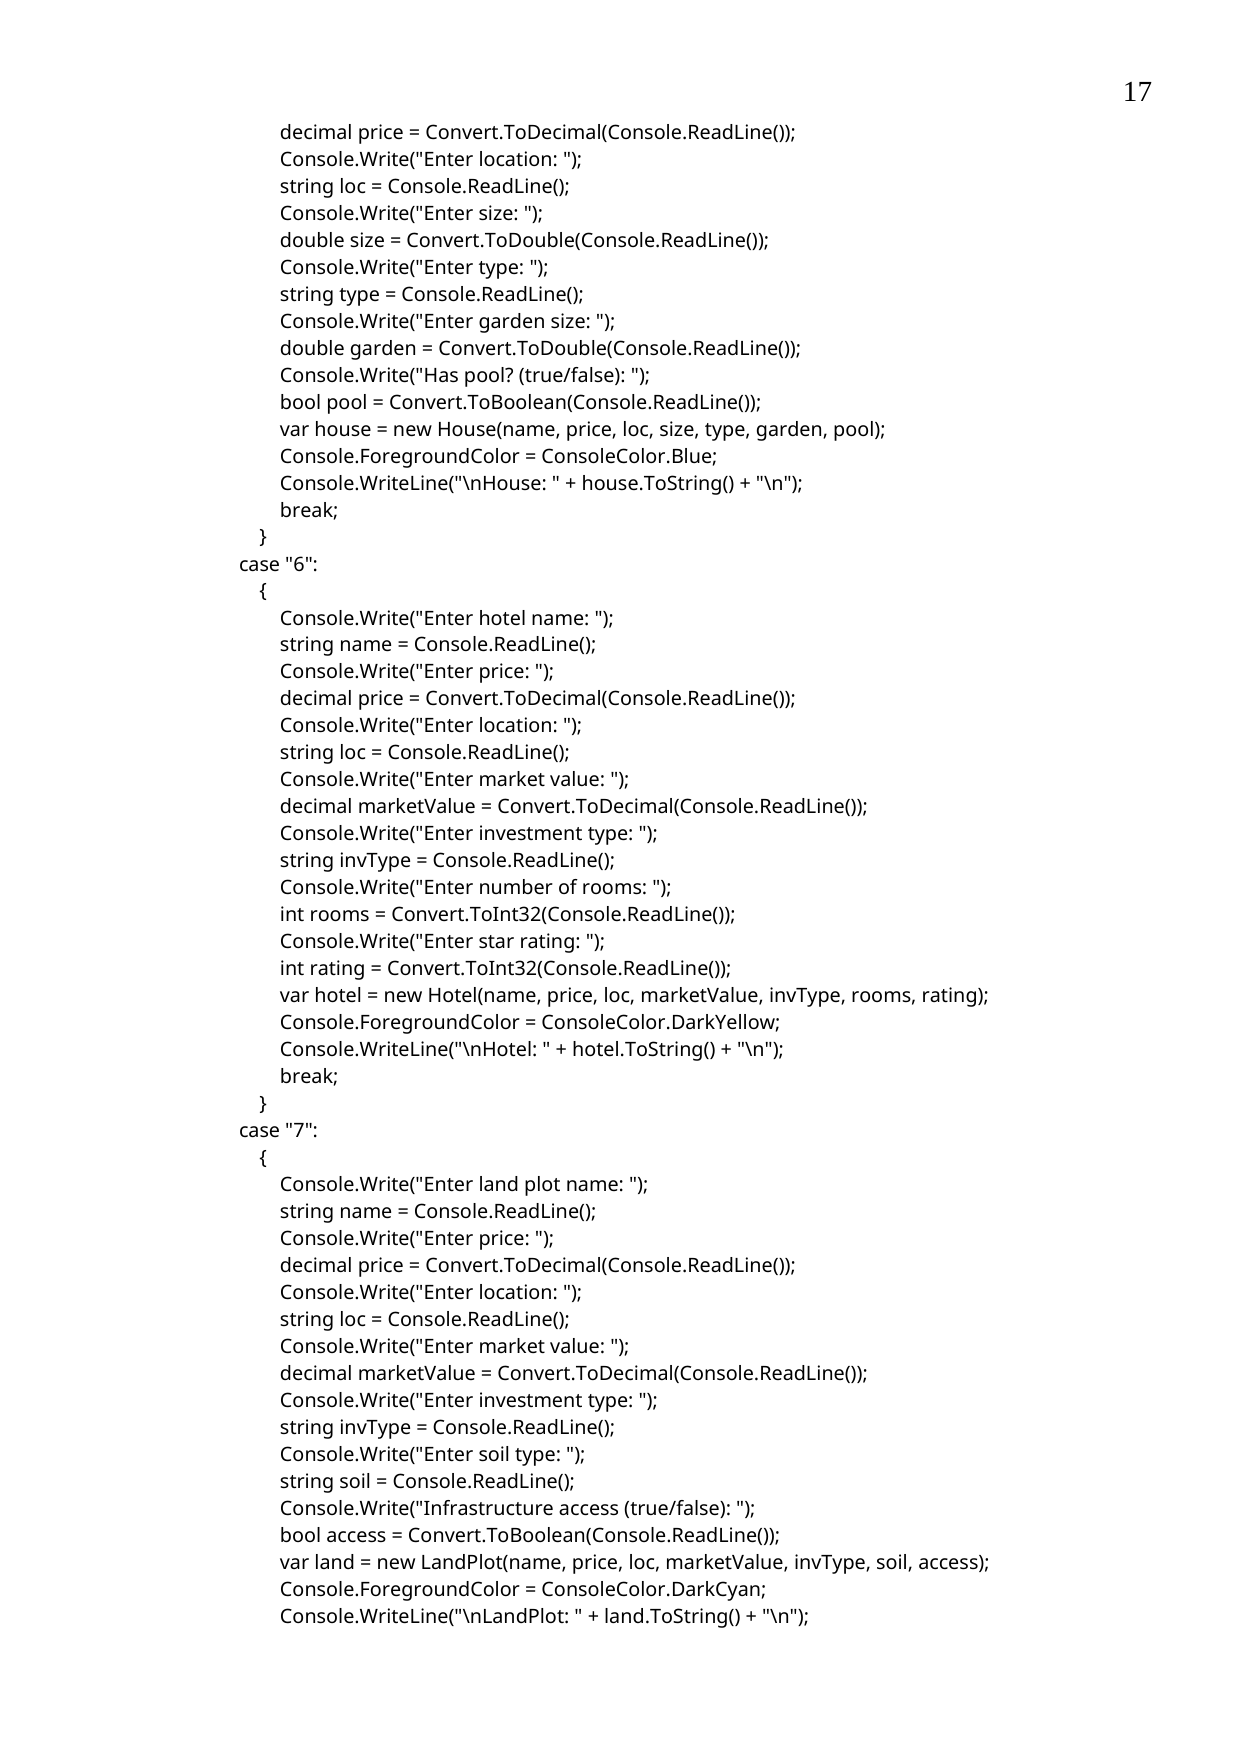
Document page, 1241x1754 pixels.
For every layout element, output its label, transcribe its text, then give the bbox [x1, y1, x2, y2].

text decimal price = Convert.ToDecimal(Console.ReadLine()); [177, 118, 1152, 145]
text double size = Convert.ToDouble(Console.ReadLine()); [177, 226, 1152, 253]
text decimal price = Convert.ToDecimal(Console.ReadLine()); [177, 685, 1152, 712]
text bool access = Convert.ToBoolean(Console.ReadLine()); [177, 1521, 1152, 1548]
text Console.Write("Enter location: "); [177, 1278, 1152, 1305]
text string soil = Console.ReadLine(); [177, 1467, 1152, 1494]
text Console.WriteLine("\nHouse: " + house.ToString() + "\n"); [177, 469, 1152, 496]
text decimal marketValue = Convert.ToDecimal(Console.ReadLine()); [177, 793, 1152, 819]
text string loc = Console.ReadLine(); [177, 172, 1152, 199]
text var hotel = new Hotel(name, price, loc, marketValue, invType, rooms, rating); [177, 981, 1152, 1008]
text Console.Write("Enter price: "); [177, 1224, 1152, 1251]
text Console.Write("Enter market value: "); [177, 1332, 1152, 1359]
text string name = Console.ReadLine(); [177, 1197, 1152, 1224]
text Console.Write("Enter land plot name: "); [177, 1170, 1152, 1197]
text Console.Write("Enter size: "); [177, 199, 1152, 226]
text Console.WriteLine("\nHotel: " + hotel.ToString() + "\n"); [177, 1035, 1152, 1062]
text Console.Write("Enter market value: "); [177, 766, 1152, 793]
text case "6": [177, 550, 1152, 577]
text Console.ForegroundColor = ConsoleColor.DarkCyan; [177, 1575, 1152, 1602]
text break; [177, 496, 1152, 523]
text var house = new House(name, price, loc, size, type, garden, pool); [177, 415, 1152, 442]
text string invType = Console.ReadLine(); [177, 1413, 1152, 1440]
text Console.Write("Enter hotel name: "); [177, 604, 1152, 631]
text Console.Write("Enter number of rooms: "); [177, 873, 1152, 901]
text case "7": [177, 1116, 1152, 1143]
text break; [177, 1062, 1152, 1089]
text var land = new LandPlot(name, price, loc, marketValue, invType, soil, access); [177, 1548, 1152, 1575]
text Console.WriteLine("\nLandPlot: " + land.ToString() + "\n"); [177, 1602, 1152, 1629]
text string type = Console.ReadLine(); [177, 280, 1152, 307]
text Console.ForegroundColor = ConsoleColor.Blue; [177, 442, 1152, 469]
text Console.ForegroundColor = ConsoleColor.DarkYellow; [177, 1008, 1152, 1035]
text bool pool = Convert.ToBoolean(Console.ReadLine()); [177, 388, 1152, 415]
text Console.Write("Enter location: "); [177, 712, 1152, 739]
text } [177, 523, 1152, 550]
text Console.Write("Enter investment type: "); [177, 819, 1152, 847]
text string invType = Console.ReadLine(); [177, 847, 1152, 873]
text Console.Write("Enter garden size: "); [177, 307, 1152, 334]
text Console.Write("Enter soil type: "); [177, 1440, 1152, 1467]
text int rooms = Convert.ToInt32(Console.ReadLine()); [177, 901, 1152, 927]
text int rating = Convert.ToInt32(Console.ReadLine()); [177, 954, 1152, 981]
text Console.Write("Enter star rating: "); [177, 927, 1152, 954]
text Console.Write("Has pool? (true/false): "); [177, 361, 1152, 388]
text } [177, 1089, 1152, 1116]
text string name = Console.ReadLine(); [177, 631, 1152, 658]
text string loc = Console.ReadLine(); [177, 1305, 1152, 1332]
text Console.Write("Enter type: "); [177, 253, 1152, 280]
text Console.Write("Infrastructure access (true/false): "); [177, 1494, 1152, 1521]
text Console.Write("Enter location: "); [177, 145, 1152, 172]
text { [177, 1143, 1152, 1170]
text string loc = Console.ReadLine(); [177, 739, 1152, 766]
text double garden = Convert.ToDouble(Console.ReadLine()); [177, 334, 1152, 361]
text { [177, 577, 1152, 604]
text Console.Write("Enter investment type: "); [177, 1386, 1152, 1413]
text Console.Write("Enter price: "); [177, 658, 1152, 685]
text decimal price = Convert.ToDecimal(Console.ReadLine()); [177, 1251, 1152, 1278]
text decimal marketValue = Convert.ToDecimal(Console.ReadLine()); [177, 1359, 1152, 1386]
